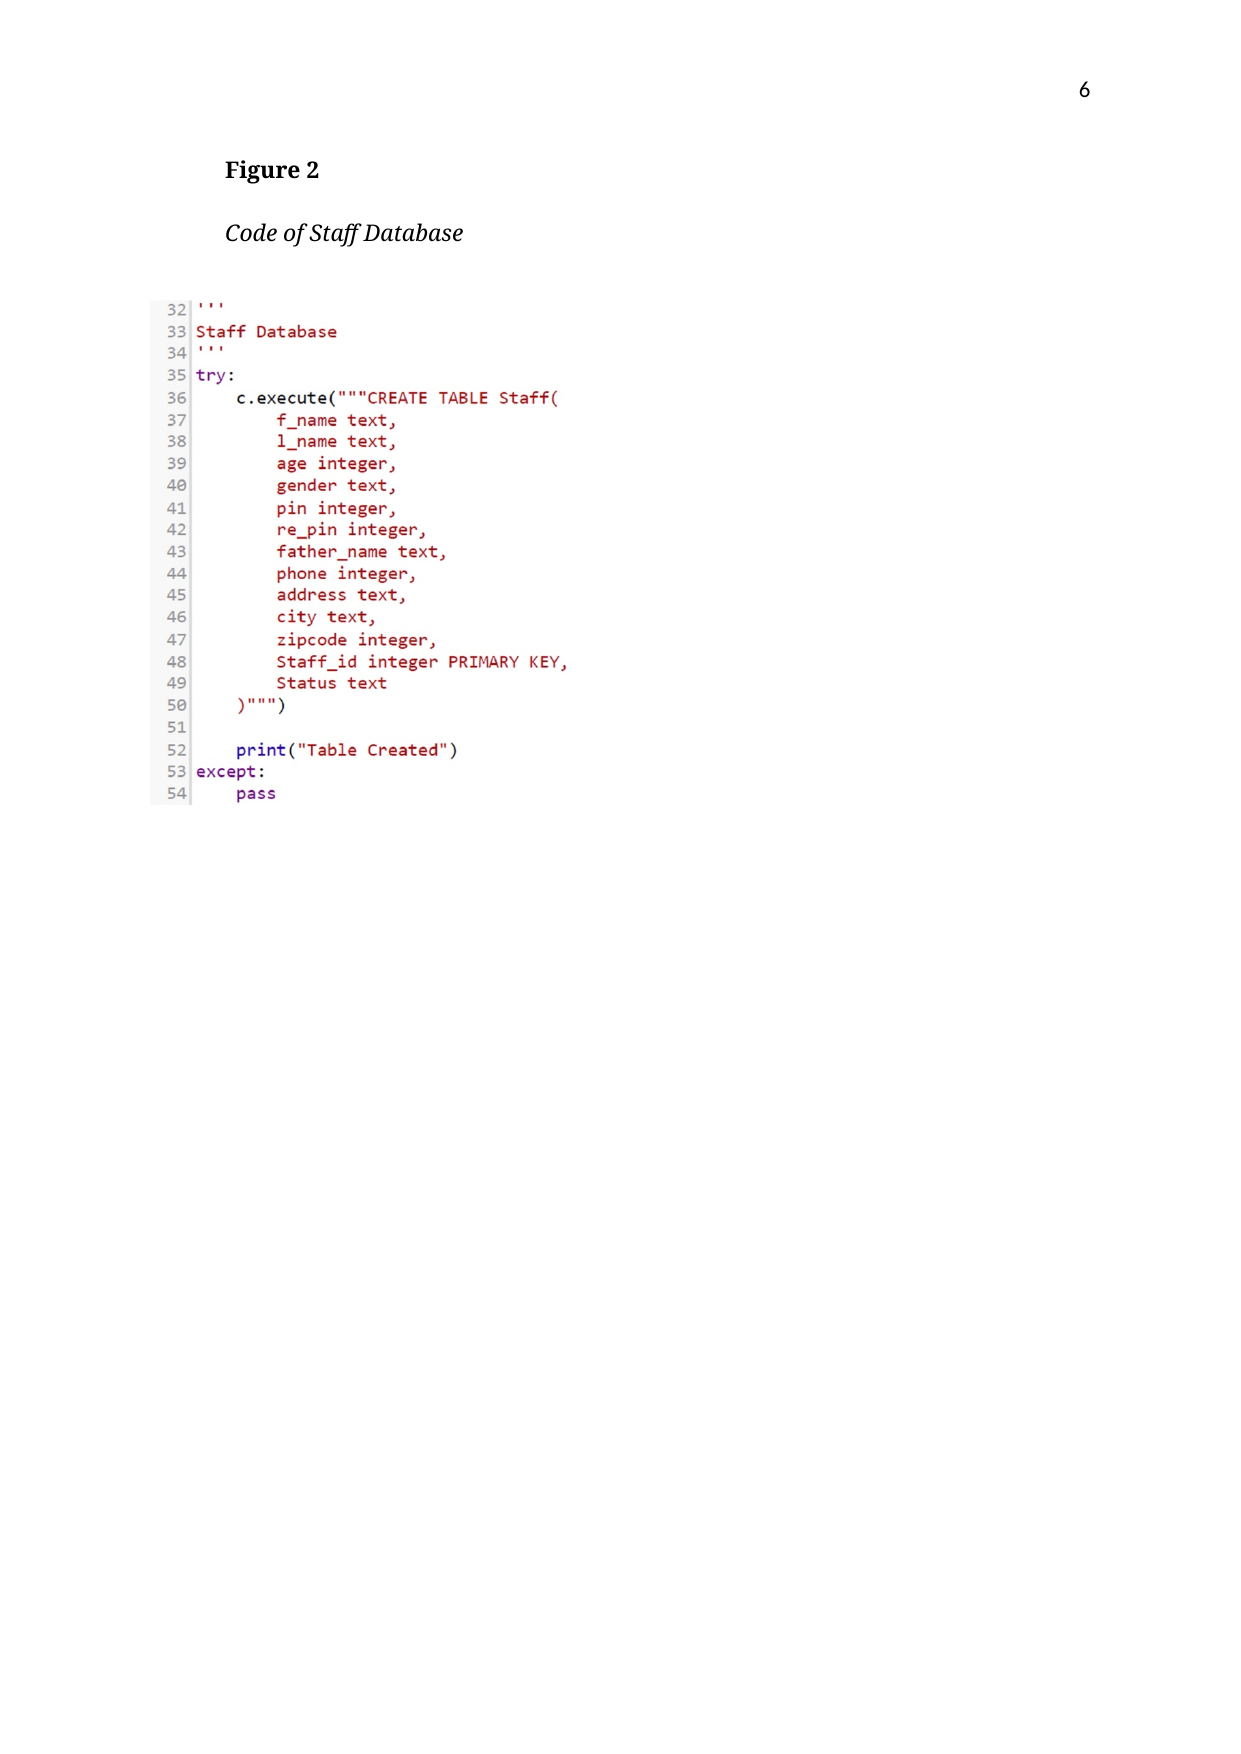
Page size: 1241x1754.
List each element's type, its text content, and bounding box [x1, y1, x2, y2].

subtitle Figure 2 [225, 154, 1090, 185]
picture [150, 300, 1082, 805]
text Code of Staff Database [150, 217, 1090, 248]
